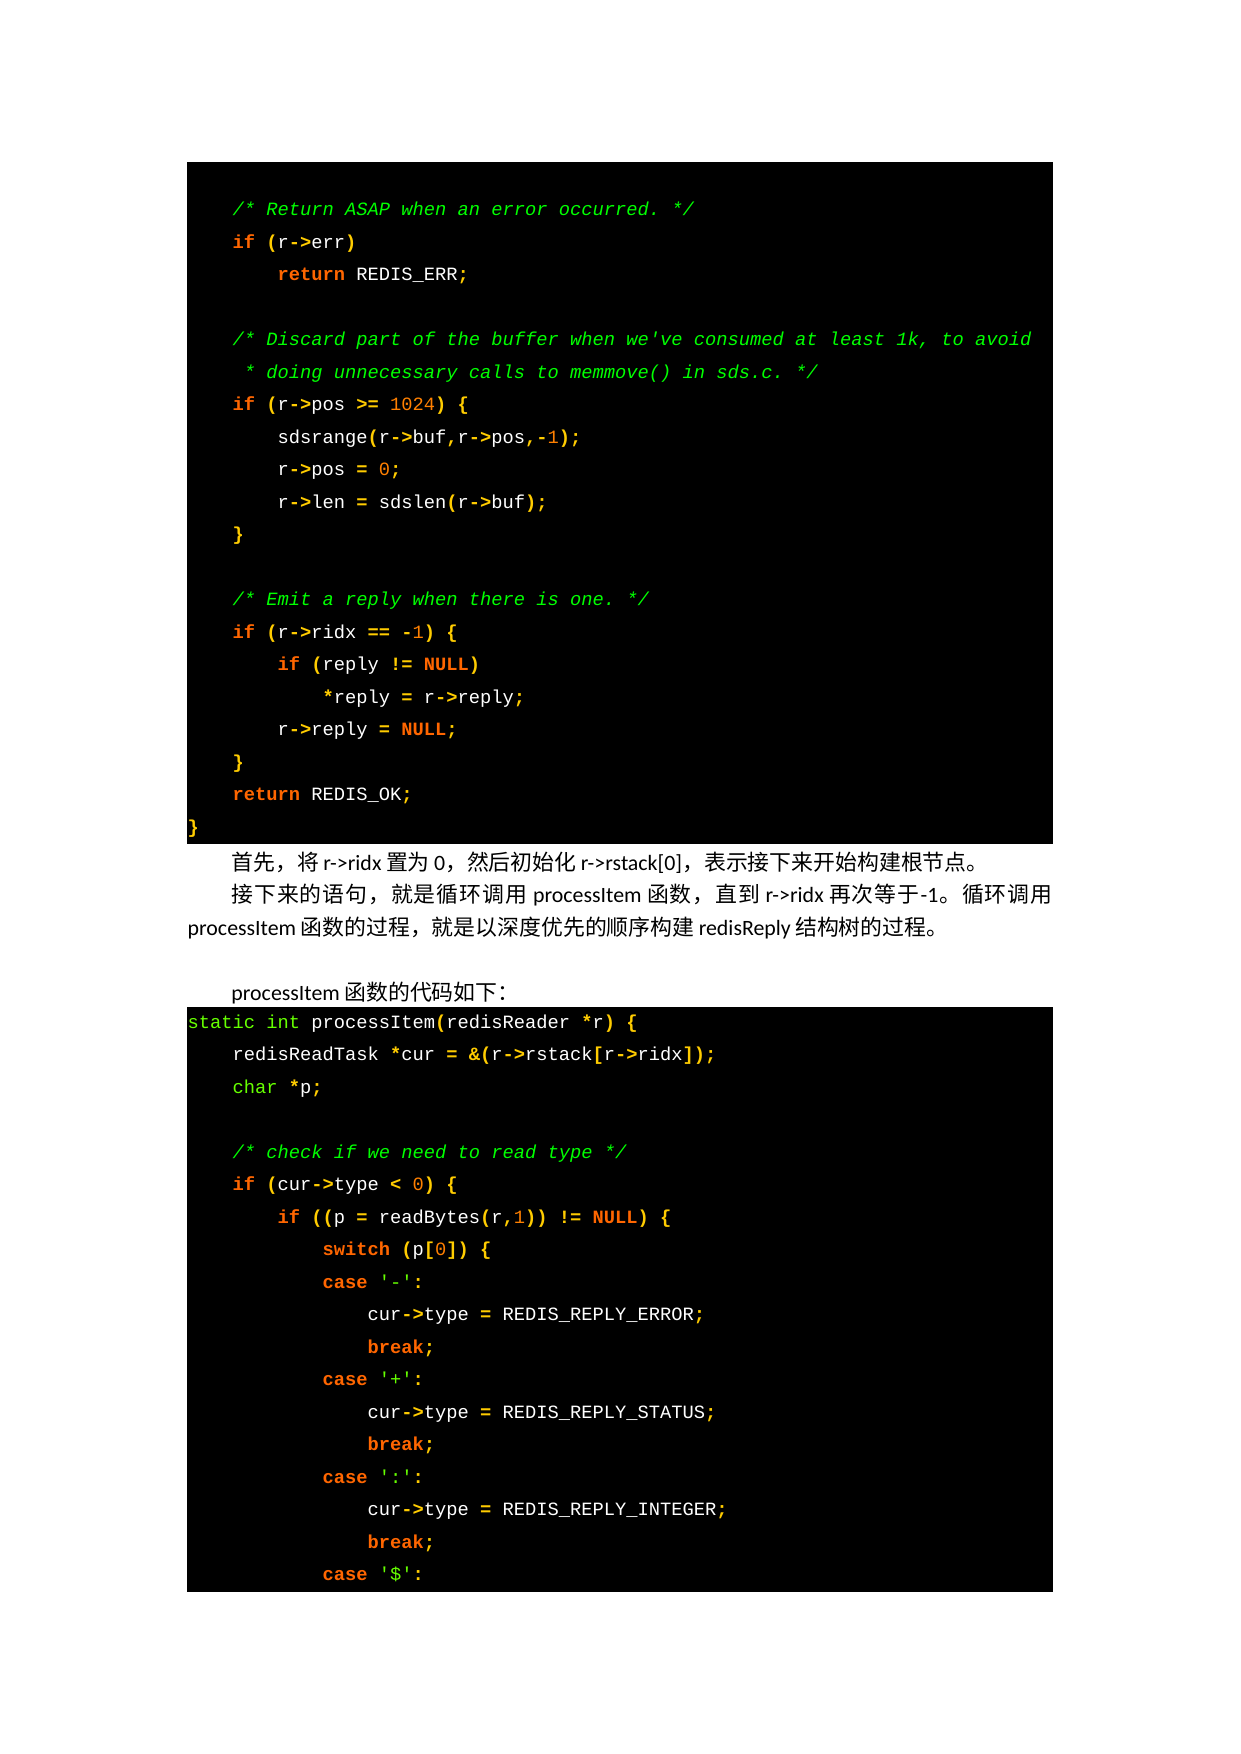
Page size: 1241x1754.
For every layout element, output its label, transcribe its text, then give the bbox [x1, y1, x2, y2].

text if (r->ridx == -1) { [187, 617, 1053, 649]
text /* Discard part of the buffer when we've consumed at least 1k, to avoid [187, 324, 1053, 357]
text /* Emit a reply when there is one. */ [187, 584, 1053, 617]
text } [187, 747, 1053, 779]
text return REDIS_ERR; [187, 259, 1053, 292]
text r->pos = 0; [187, 454, 1053, 487]
text char *p; [187, 1072, 1053, 1104]
text if (r->pos >= 1024) { [187, 389, 1053, 422]
text if ((p = readBytes(r,1)) != NULL) { [187, 1202, 1053, 1234]
text if (cur->type < 0) { [187, 1169, 1053, 1202]
text break; [187, 1429, 1053, 1462]
text if (r->err) [187, 227, 1053, 259]
text } [187, 519, 1053, 552]
text static int processItem(redisReader *r) { [187, 1007, 1053, 1039]
text 首先，将r->ridx置为0，然后初始化r->rstack[0]，表示接下来开始构建根节点。 [187, 844, 1053, 877]
text case '$': [187, 1559, 1053, 1592]
text r->len = sdslen(r->buf); [187, 487, 1053, 519]
text switch (p[0]) { [187, 1234, 1053, 1267]
text case '+': [187, 1364, 1053, 1397]
text /* Return ASAP when an error occurred. */ [187, 194, 1053, 227]
text /* check if we need to read type */ [187, 1137, 1053, 1169]
text sdsrange(r->buf,r->pos,-1); [187, 422, 1053, 454]
text *reply = r->reply; [187, 682, 1053, 714]
text redisReadTask *cur = &(r->rstack[r->ridx]); [187, 1039, 1053, 1072]
text cur->type = REDIS_REPLY_STATUS; [187, 1397, 1053, 1429]
text r->reply = NULL; [187, 714, 1053, 747]
text * doing unnecessary calls to memmove() in sds.c. */ [187, 357, 1053, 389]
text 接下来的语句，就是循环调用processItem函数，直到r->ridx再次等于-1。循环调用processItem函数的过程，就是以深度优先的顺序构建redisReply结构树的过程。 [187, 877, 1053, 942]
text cur->type = REDIS_REPLY_INTEGER; [187, 1494, 1053, 1527]
text return REDIS_OK; [187, 779, 1053, 812]
text case '-': [187, 1267, 1053, 1299]
text if (reply != NULL) [187, 649, 1053, 682]
text } [187, 812, 1053, 844]
text processItem函数的代码如下： [187, 974, 1053, 1007]
text break; [187, 1527, 1053, 1559]
text case ':': [187, 1462, 1053, 1494]
text cur->type = REDIS_REPLY_ERROR; [187, 1299, 1053, 1332]
text break; [187, 1332, 1053, 1364]
